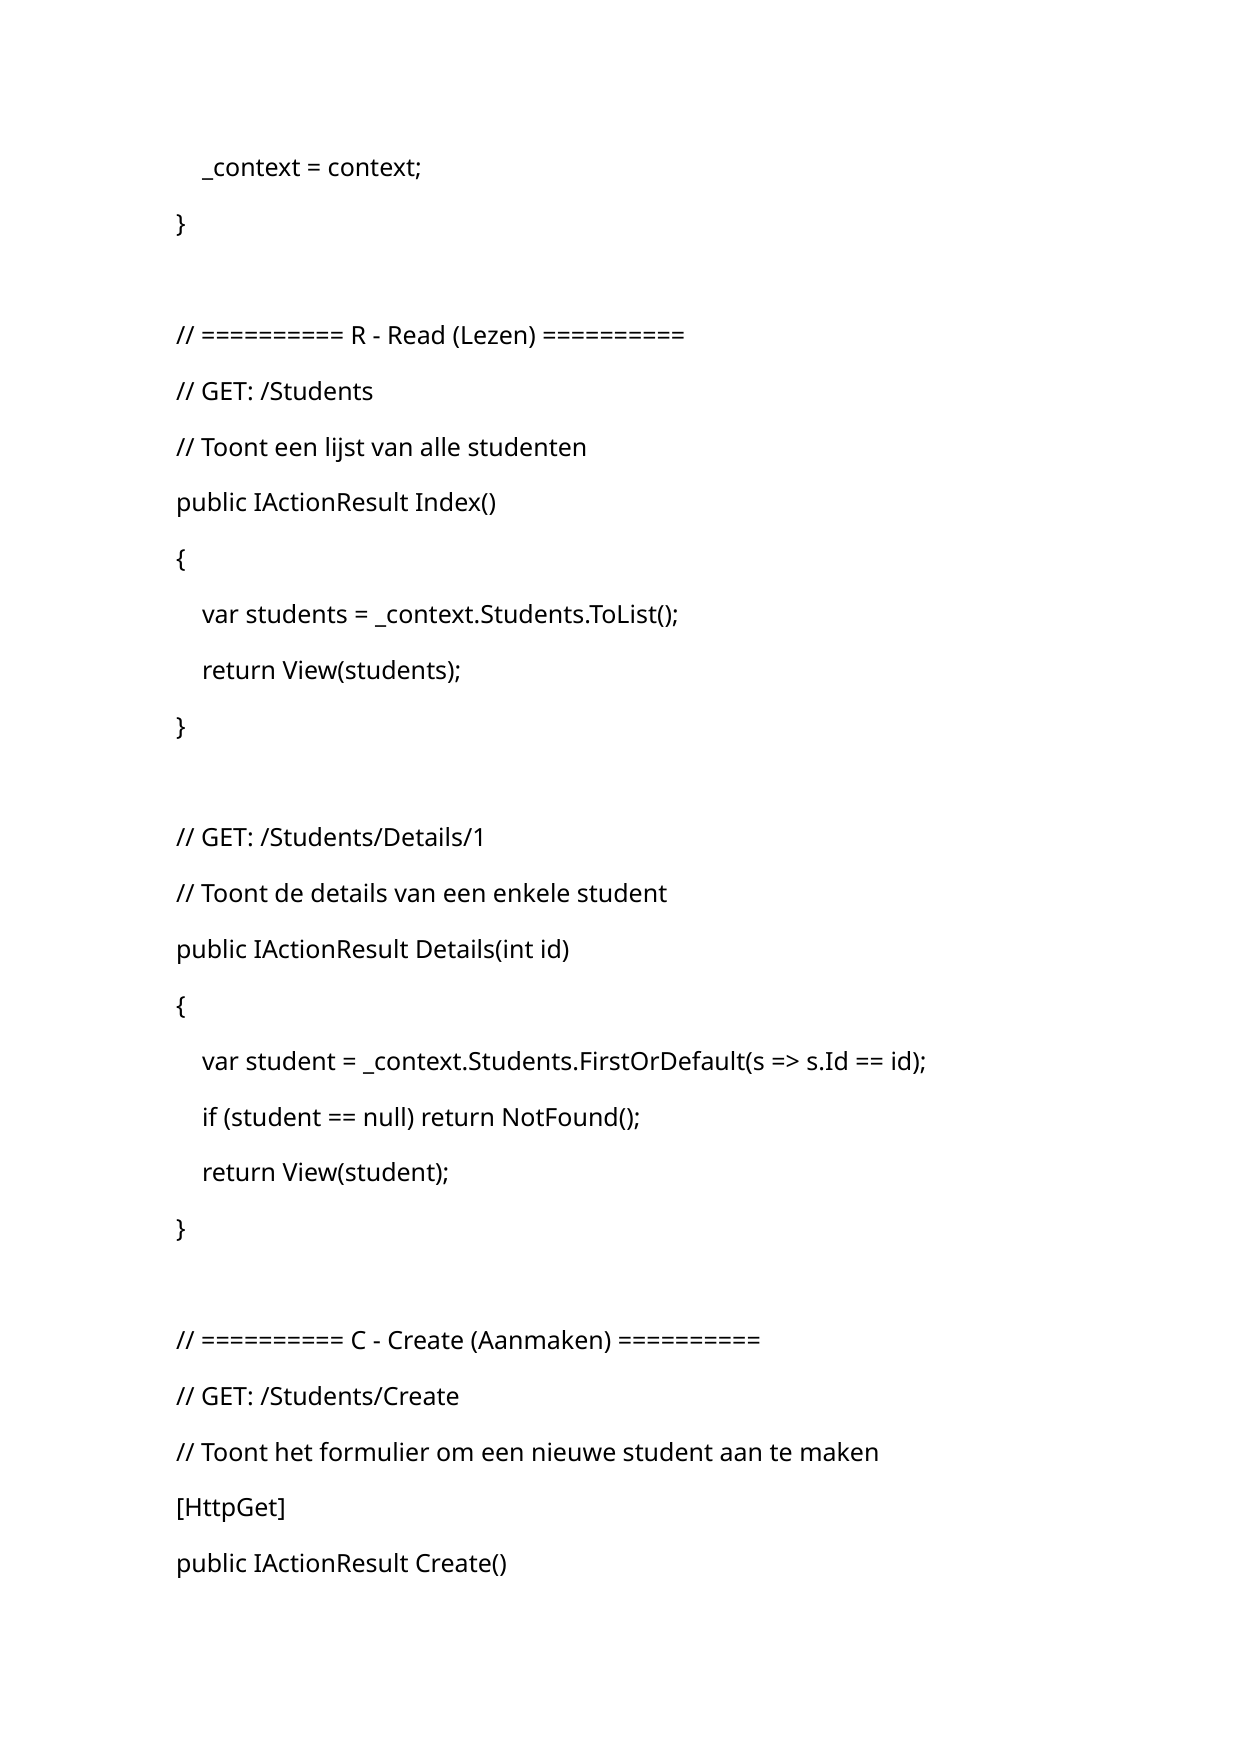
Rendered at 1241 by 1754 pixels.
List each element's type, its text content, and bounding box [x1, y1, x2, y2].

text public IActionResult Index() [150, 485, 1090, 519]
text // Toont het formulier om een nieuwe student aan te maken [150, 1434, 1090, 1468]
text var student = _context.Students.FirstOrDefault(s => s.Id == id); [150, 1043, 1090, 1077]
text public IActionResult Details(int id) [150, 932, 1090, 966]
text var students = _context.Students.ToList(); [150, 597, 1090, 631]
text } [150, 1211, 1090, 1245]
text { [150, 987, 1090, 1022]
text // ========== C - Create (Aanmaken) ========== [150, 1322, 1090, 1357]
text [HttpGet] [150, 1490, 1090, 1524]
text // ========== R - Read (Lezen) ========== [150, 317, 1090, 352]
text // Toont de details van een enkele student [150, 876, 1090, 910]
text // Toont een lijst van alle studenten [150, 429, 1090, 463]
text { [150, 541, 1090, 575]
text public IActionResult Create() [150, 1546, 1090, 1580]
text return View(student); [150, 1155, 1090, 1189]
text // GET: /Students [150, 373, 1090, 407]
text return View(students); [150, 652, 1090, 687]
text _context = context; [150, 150, 1090, 184]
text // GET: /Students/Details/1 [150, 820, 1090, 854]
text if (student == null) return NotFound(); [150, 1099, 1090, 1133]
text } [150, 206, 1090, 240]
text // GET: /Students/Create [150, 1378, 1090, 1412]
text } [150, 708, 1090, 742]
